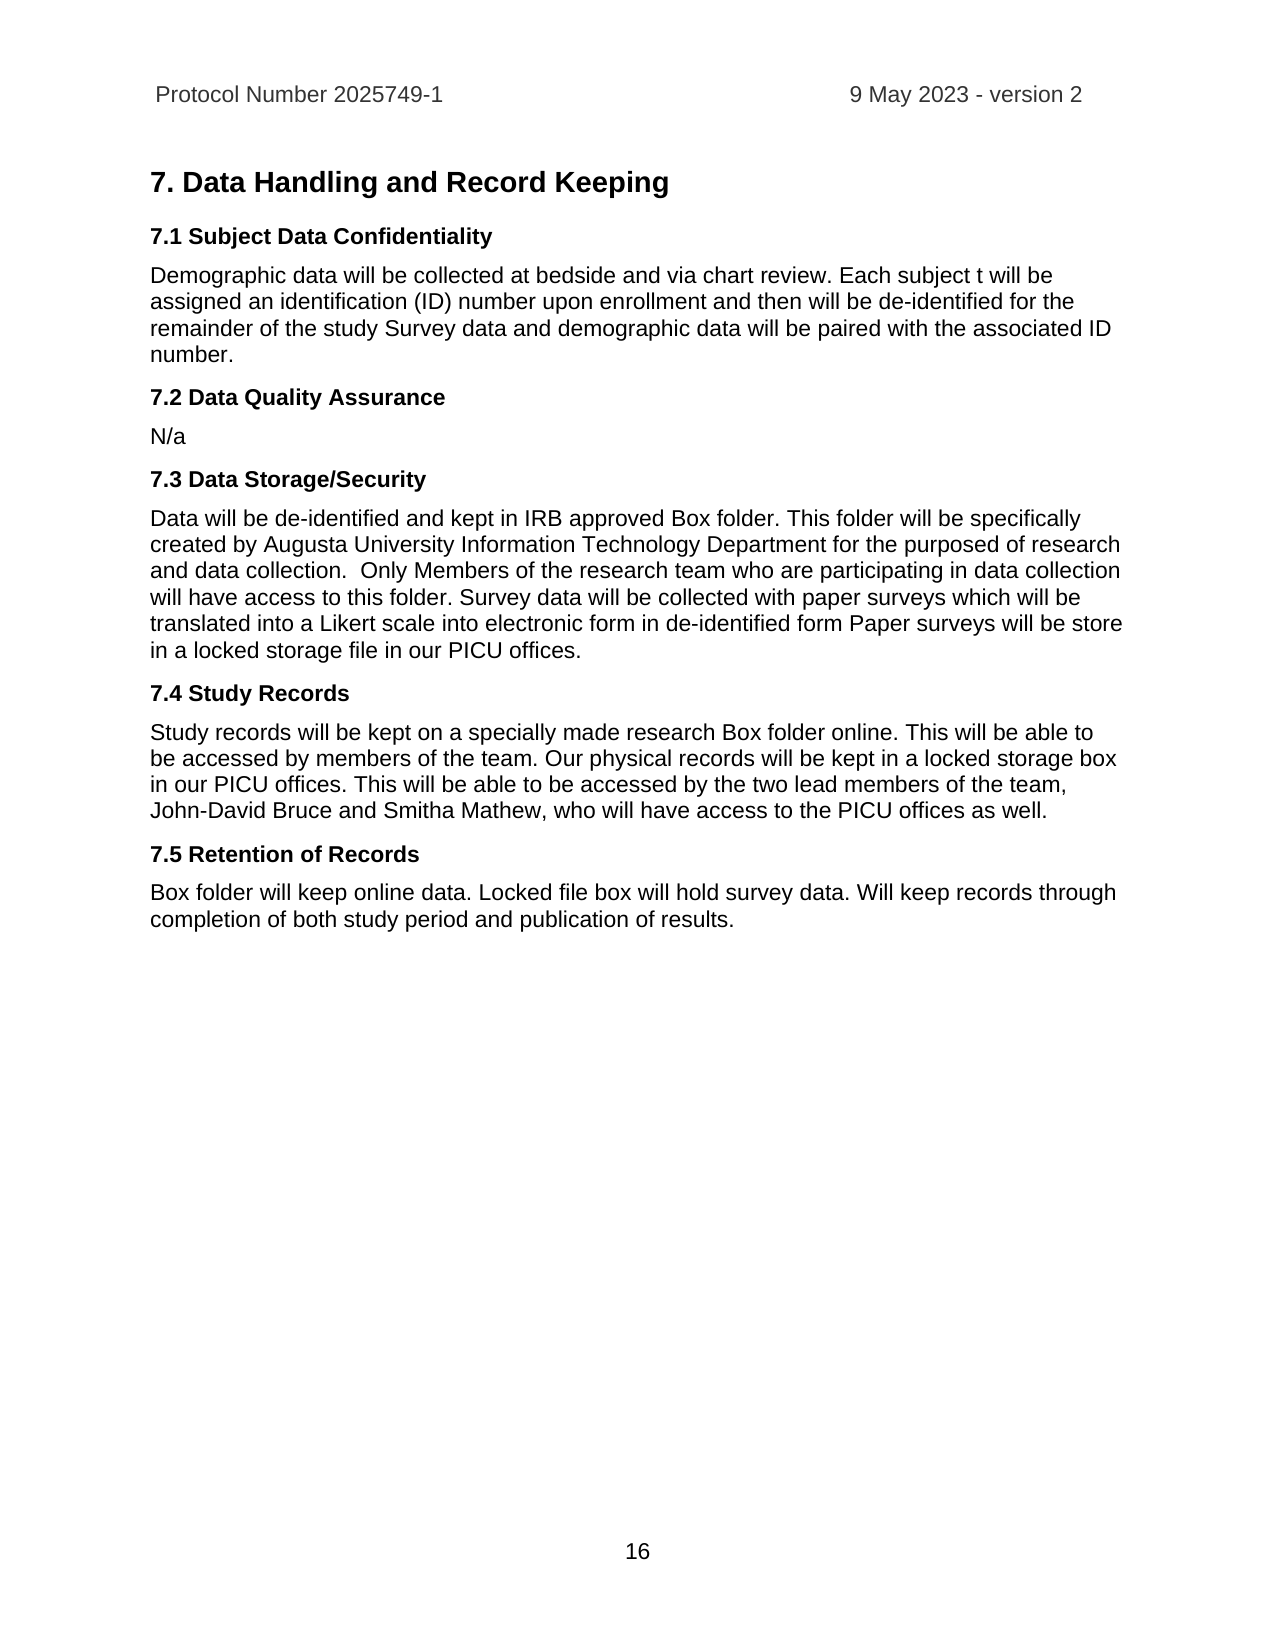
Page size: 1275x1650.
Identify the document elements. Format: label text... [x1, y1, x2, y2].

text Data will be de-identified and kept in IRB approved Box folder. This folder will be specifically created by Augusta University Information Technology Department for the purposed of research and data collection. Only Members of the research team who are participating in data collection will have access to this folder. Survey data will be collected with paper surveys which will be translated into a Likert scale into electronic form in de-identified form Paper surveys will be store in a locked storage file in our PICU offices. [150, 505, 1125, 663]
subtitle 7.2 Data Quality Assurance [150, 384, 1125, 410]
text N/a [150, 423, 1125, 449]
subtitle 7. Data Handling and Record Keeping [150, 164, 1125, 198]
subtitle 7.5 Retention of Records [150, 841, 1125, 867]
text Demographic data will be collected at bedside and via chart review. Each subject t will be assigned an identification (ID) number upon enrollment and then will be de-identified for the remainder of the study Survey data and demographic data will be paired with the associated ID number. [150, 262, 1125, 367]
subtitle 7.1 Subject Data Confidentiality [150, 223, 1125, 249]
text Study records will be kept on a specially made research Box folder online. This will be able to be accessed by members of the team. Our physical records will be kept in a locked storage box in our PICU offices. This will be able to be accessed by the two lead members of the team, John-David Bruce and Smitha Mathew, who will have access to the PICU offices as well. [150, 718, 1125, 824]
subtitle 7.4 Study Records [150, 679, 1125, 706]
subtitle 7.3 Data Storage/Security [150, 466, 1125, 492]
text Box folder will keep online data. Locked file box will hold survey data. Will keep records through completion of both study period and publication of results. [150, 879, 1125, 932]
